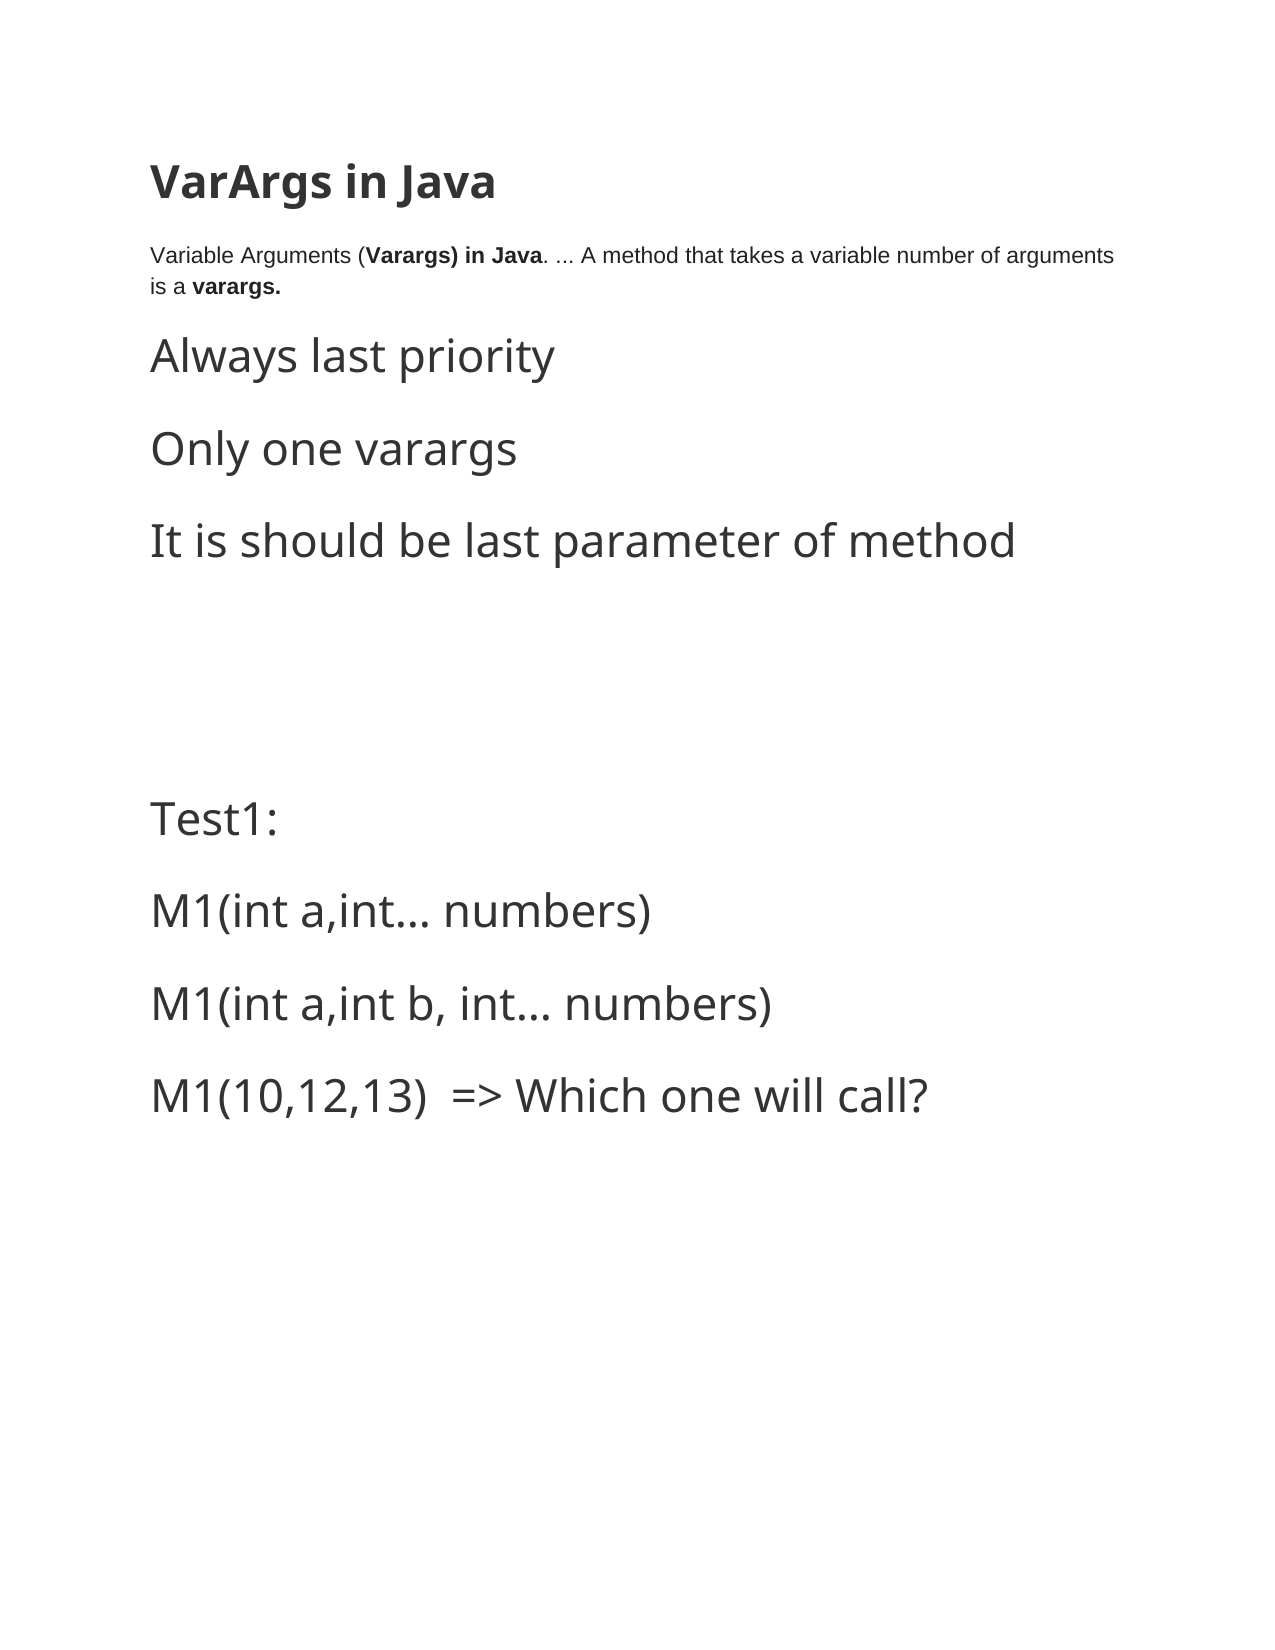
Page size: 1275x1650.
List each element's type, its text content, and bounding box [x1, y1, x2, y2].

text Test1: [150, 786, 1125, 849]
text Always last priority [150, 324, 1125, 386]
text VarArgs in Java [150, 150, 1125, 212]
text M1(int a,int b, int… numbers) [150, 971, 1125, 1034]
text M1(10,12,13) => Which one will call? [150, 1064, 1125, 1126]
text Variable Arguments (Varargs) in Java. ... A method that takes a variable number of arguments is a varargs. [150, 242, 1125, 299]
text Only one varargs [150, 416, 1125, 479]
text M1(int a,int… numbers) [150, 879, 1125, 941]
text It is should be last parameter of method [150, 509, 1125, 571]
